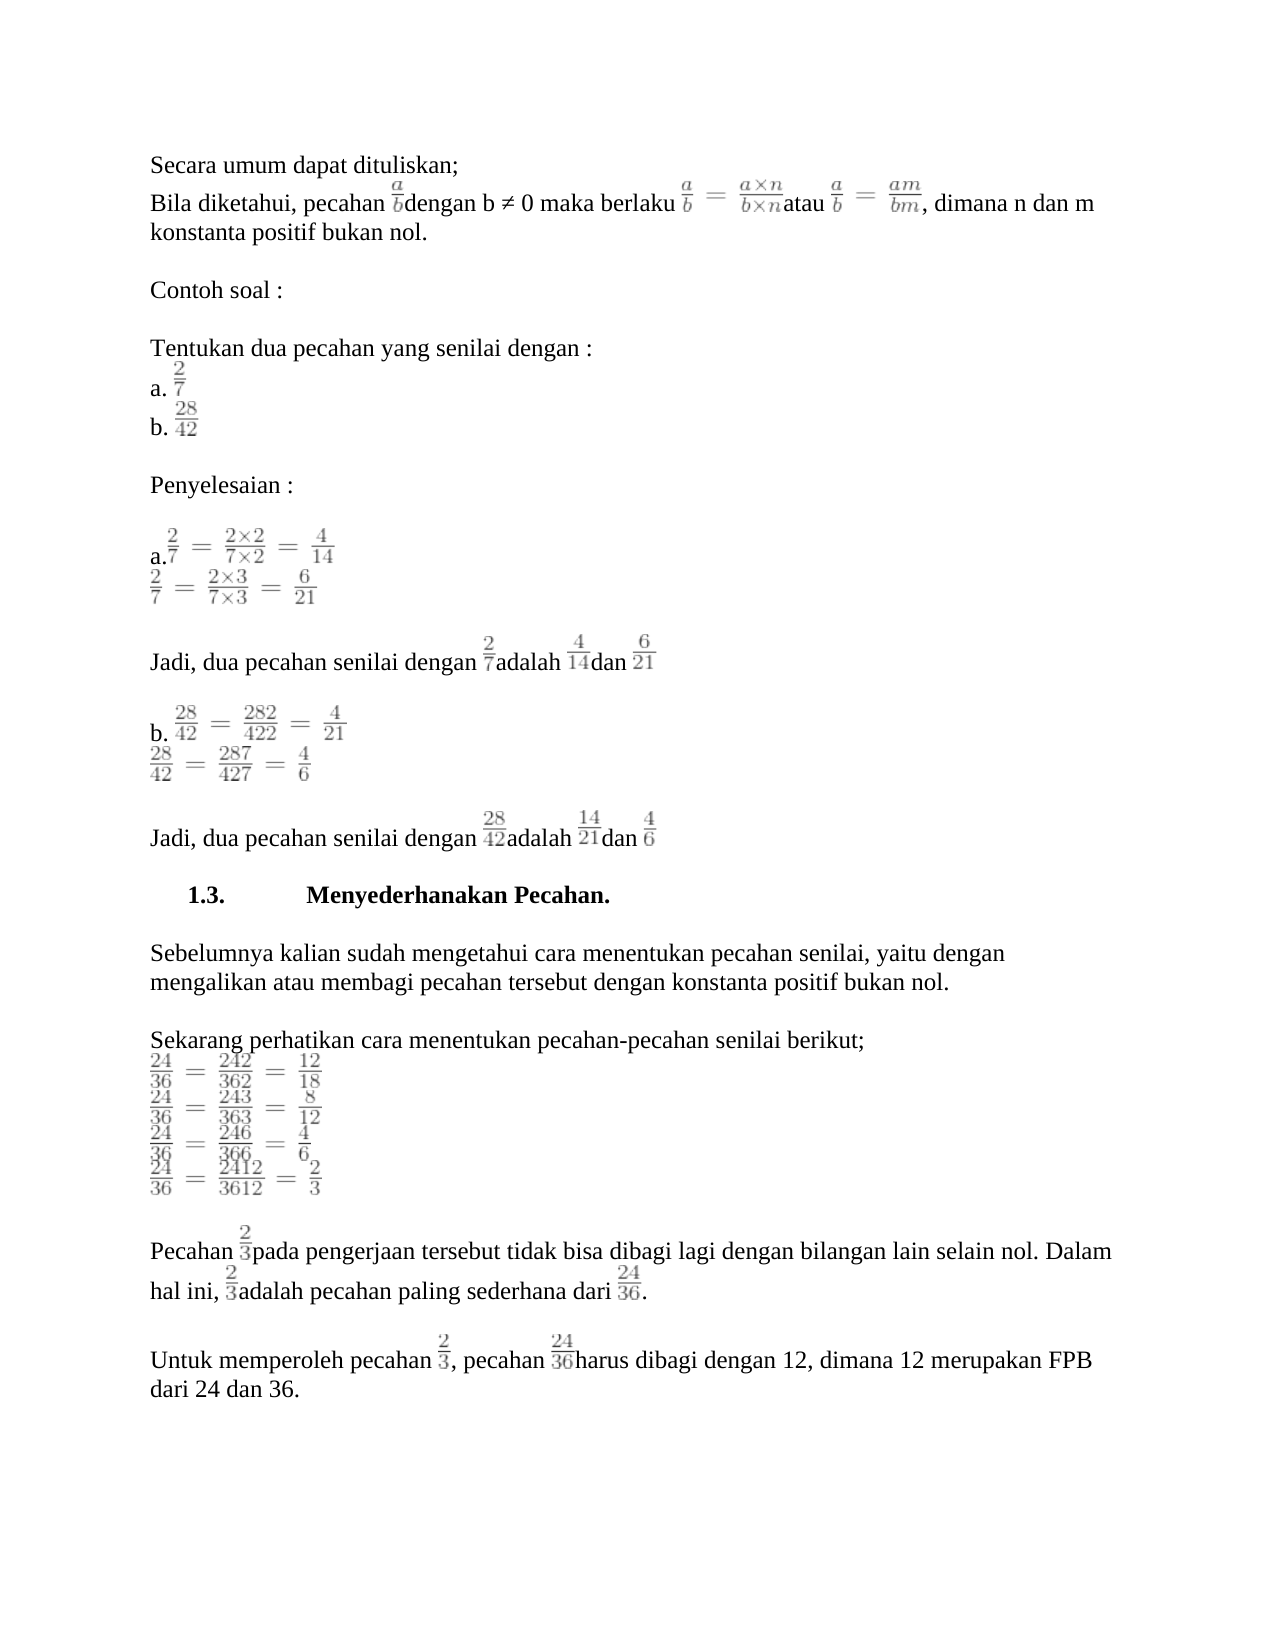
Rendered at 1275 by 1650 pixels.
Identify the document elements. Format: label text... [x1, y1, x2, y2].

picture [225, 1265, 239, 1300]
picture [551, 1334, 575, 1369]
text Untuk memperoleh pecahan , pecahan harus dibagi dengan 12, dimana 12 merupakan FPB dari 24 dan 36. [150, 1334, 1125, 1403]
picture [150, 569, 318, 606]
picture [831, 181, 922, 212]
picture [681, 178, 784, 212]
text Tentukan dua pecahan yang senilai dengan : a. b. [150, 333, 1125, 441]
picture [643, 811, 657, 846]
list Menyederhanakan Pecahan. [187, 881, 1125, 909]
text Jadi, dua pecahan senilai dengan adalah dan [150, 810, 1125, 851]
picture [239, 1225, 253, 1260]
picture [175, 705, 347, 742]
text Pecahan pada pengerjaan tersebut tidak bisa dibagi lagi dengan bilangan lain selain nol. Dalam hal ini, adalah pecahan paling sederhana dari . [150, 1225, 1125, 1305]
text Sebelumnya kalian sudah mengetahui cara menentukan pecahan senilai, yaitu dengan mengalikan atau membagi pecahan tersebut dengan konstanta positif bukan nol. [150, 938, 1125, 996]
picture [150, 1053, 322, 1197]
picture [578, 810, 602, 846]
text Sekarang perhatikan cara menentukan pecahan-pecahan senilai berikut; [150, 1025, 1125, 1196]
picture [150, 746, 311, 781]
picture [167, 528, 335, 565]
picture [483, 636, 496, 671]
picture [632, 634, 657, 671]
picture [175, 401, 199, 436]
text a. [150, 528, 1125, 606]
text Jadi, dua pecahan senilai dengan adalah dan [150, 635, 1125, 676]
text Contoh soal : [150, 275, 1125, 304]
picture [617, 1265, 642, 1300]
text b. [150, 705, 1125, 781]
picture [567, 634, 591, 671]
picture [391, 181, 404, 212]
text Secara umum dapat dituliskan; Bila diketahui, pecahan dengan b ≠ 0 maka berlaku atau , dimana n dan m konstanta positif bukan nol. [150, 150, 1125, 246]
picture [483, 811, 507, 846]
picture [438, 1334, 451, 1369]
picture [173, 361, 187, 396]
text Penyelesaian : [150, 470, 1125, 499]
